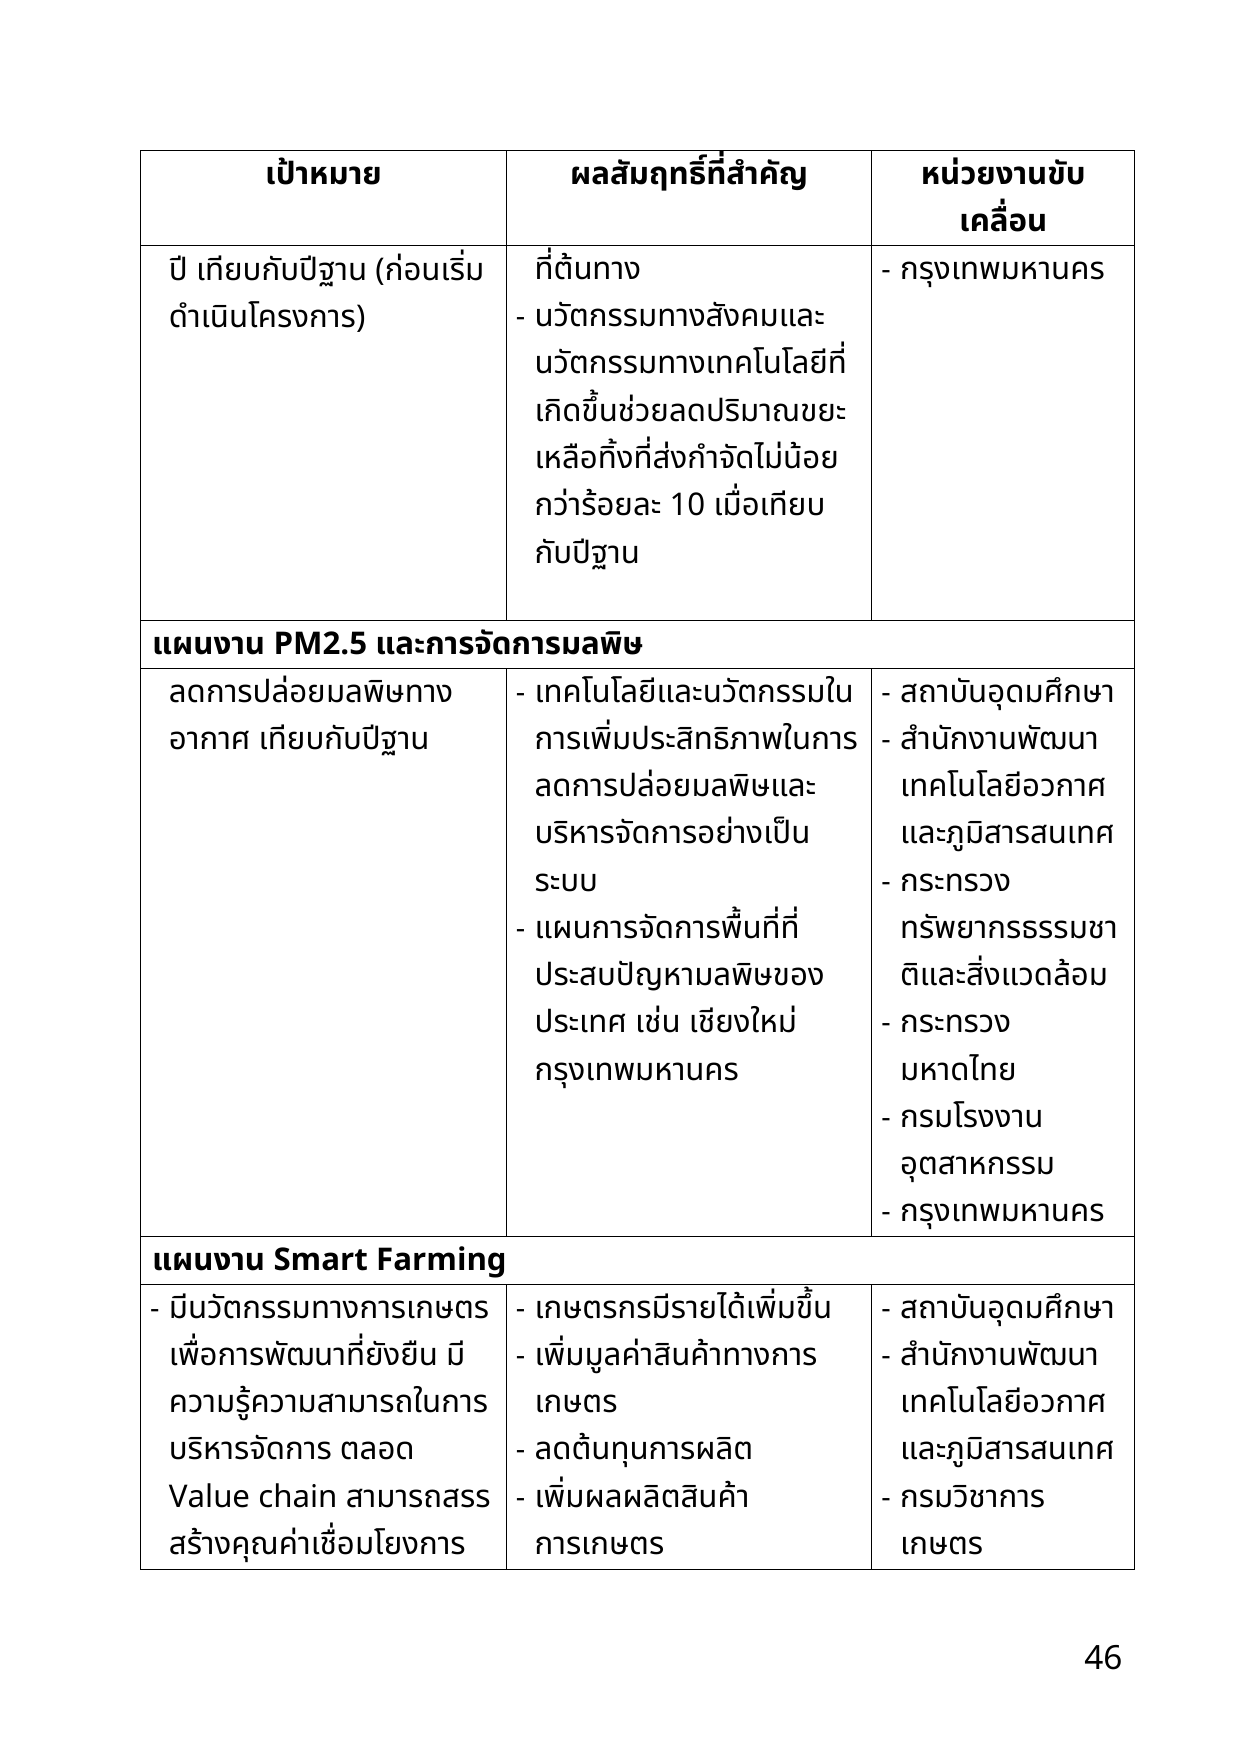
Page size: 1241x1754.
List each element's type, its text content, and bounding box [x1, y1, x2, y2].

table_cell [872, 246, 1134, 620]
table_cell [141, 1285, 506, 1568]
table_cell แผนงาน PM2.5 และการจัดการมลพิษ [141, 621, 1134, 668]
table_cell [507, 246, 871, 620]
table_cell แผนงาน Smart Farming [141, 1237, 1134, 1284]
table_cell สถาบันอุดมศึกษา สำนักงานพัฒนาเทคโนโลยีอวกาศและภูมิสารสนเทศ กระทรวงทรัพยากรธรรมชาติและสิ่งแวดล้อม กระทรวงมหาดไทย กรมโรงงานอุตสาหกรรม กรุงเทพมหานคร [872, 669, 1134, 1236]
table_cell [507, 1285, 871, 1568]
table_cell เทคโนโลยีและนวัตกรรมในการเพิ่มประสิทธิภาพในการลดการปล่อยมลพิษและบริหารจัดการอย่างเป็นระบบ แผนการจัดการพื้นที่ที่ประสบปัญหามลพิษของประเทศ เช่น เชียงใหม่ กรุงเทพมหานคร [507, 669, 871, 1236]
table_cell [872, 1285, 1134, 1568]
table_header ผลสัมฤทธิ์ที่สำคัญ [507, 151, 871, 245]
table_header หน่วยงานขับเคลื่อน [872, 151, 1134, 245]
table_cell ลดการปล่อยมลพิษทางอากาศ เทียบกับปีฐาน [141, 669, 506, 1236]
table_header เป้าหมาย [141, 151, 506, 245]
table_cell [141, 246, 506, 620]
